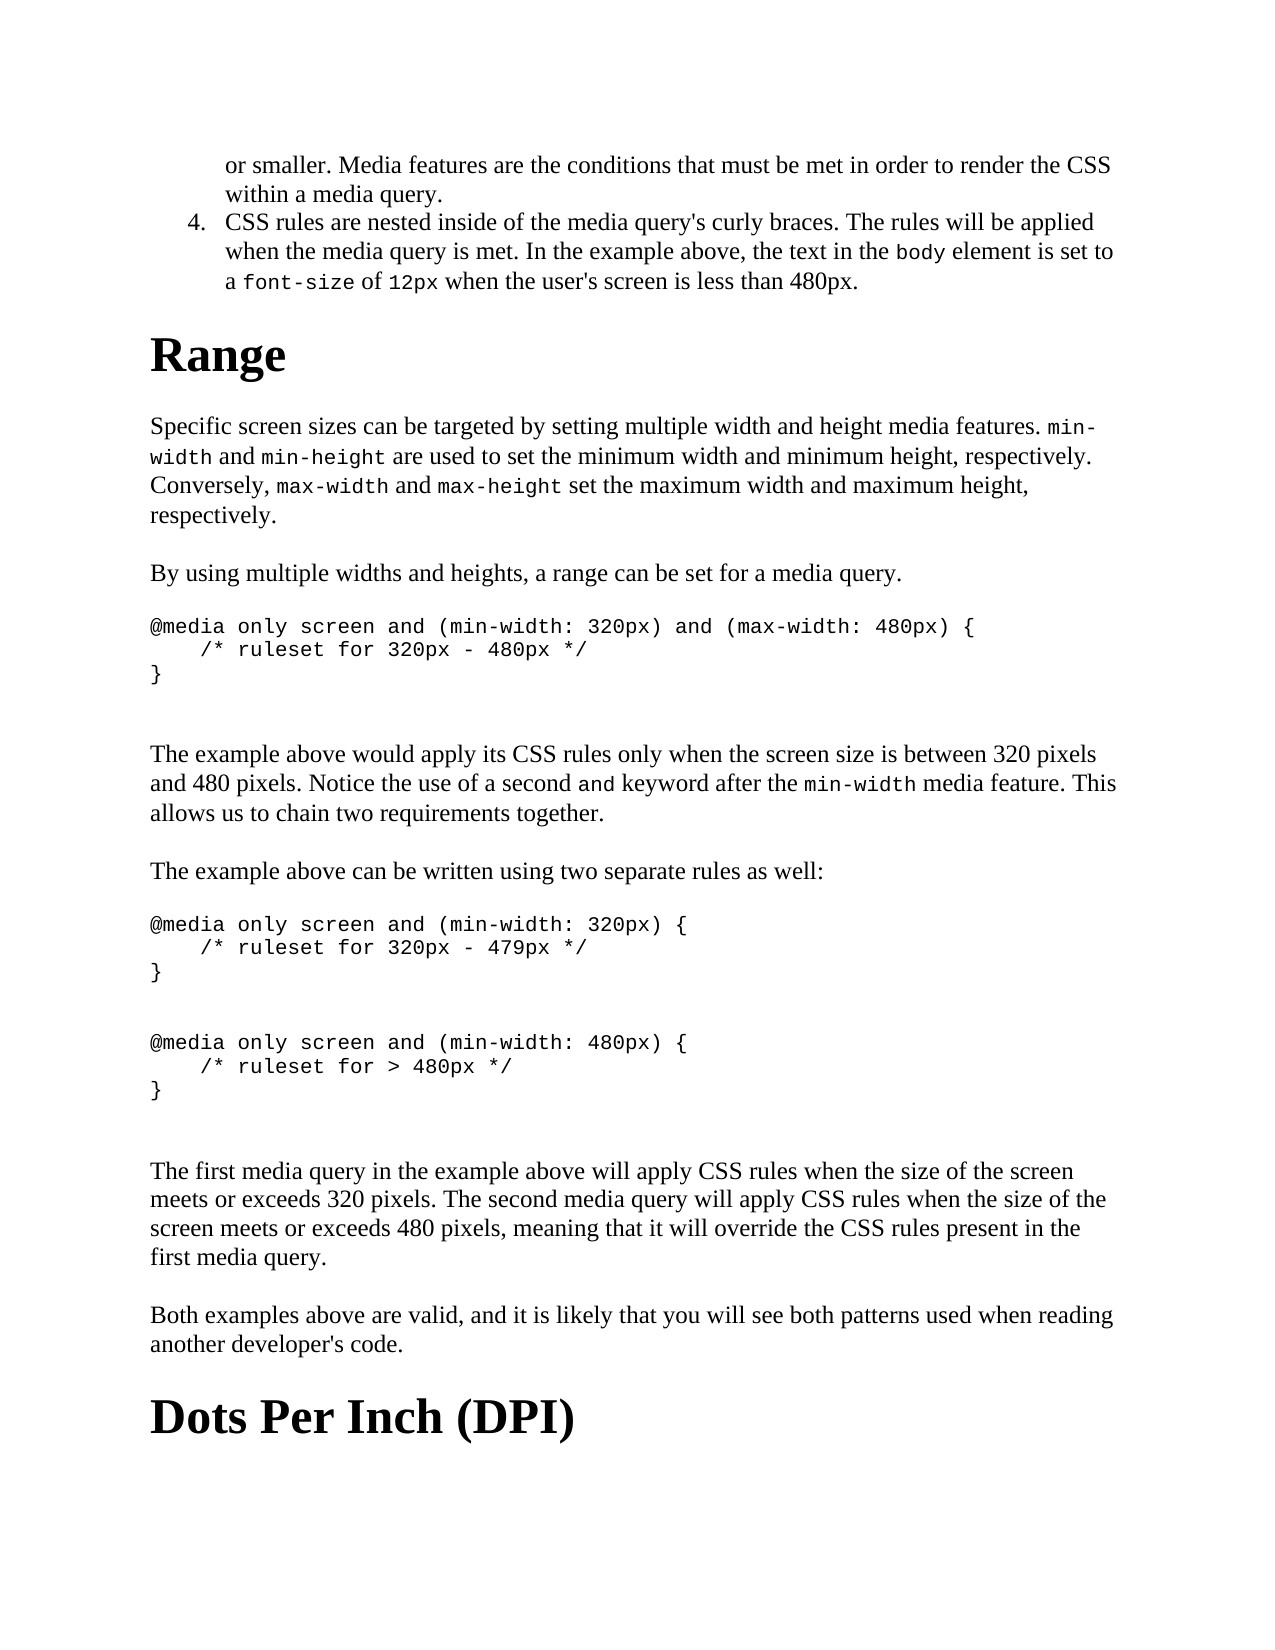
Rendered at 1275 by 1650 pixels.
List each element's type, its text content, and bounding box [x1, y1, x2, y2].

text /* ruleset for 320px - 479px */ [150, 937, 1125, 961]
subtitle Range [150, 324, 1125, 382]
list CSS rules are nested inside of the media query's curly braces. The rules will be applied when the media query is met. In the example above, the text in the body element is set to a font-size of 12px when the user's screen is less than 480px. [187, 207, 1125, 295]
text @media only screen and (min-width: 480px) { [150, 1032, 1125, 1056]
text By using multiple widths and heights, a range can be set for a media query. [150, 558, 1125, 587]
text /* ruleset for 320px - 480px */ [150, 639, 1125, 663]
text @media only screen and (min-width: 320px) { [150, 914, 1125, 937]
text @media only screen and (min-width: 320px) and (max-width: 480px) { [150, 616, 1125, 639]
subtitle Dots Per Inch (DPI) [150, 1387, 1125, 1444]
text The example above can be written using two separate rules as well: [150, 856, 1125, 884]
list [187, 150, 1125, 207]
text The first media query in the example above will apply CSS rules when the size of the screen meets or exceeds 320 pixels. The second media query will apply CSS rules when the size of the screen meets or exceeds 480 pixels, meaning that it will override the CSS rules present in the first media query. [150, 1156, 1125, 1271]
text /* ruleset for > 480px */ [150, 1056, 1125, 1079]
text The example above would apply its CSS rules only when the screen size is between 320 pixels and 480 pixels. Notice the use of a second and keyword after the min-width media feature. This allows us to chain two requirements together. [150, 739, 1125, 827]
text } [150, 961, 1125, 985]
text } [150, 663, 1125, 687]
text Both examples above are valid, and it is likely that you will see both patterns used when reading another developer's code. [150, 1300, 1125, 1357]
text Specific screen sizes can be targeted by setting multiple width and height media features. min-width and min-height are used to set the minimum width and minimum height, respectively. Conversely, max-width and max-height set the maximum width and maximum height, respectively. [150, 411, 1125, 529]
text } [150, 1079, 1125, 1103]
